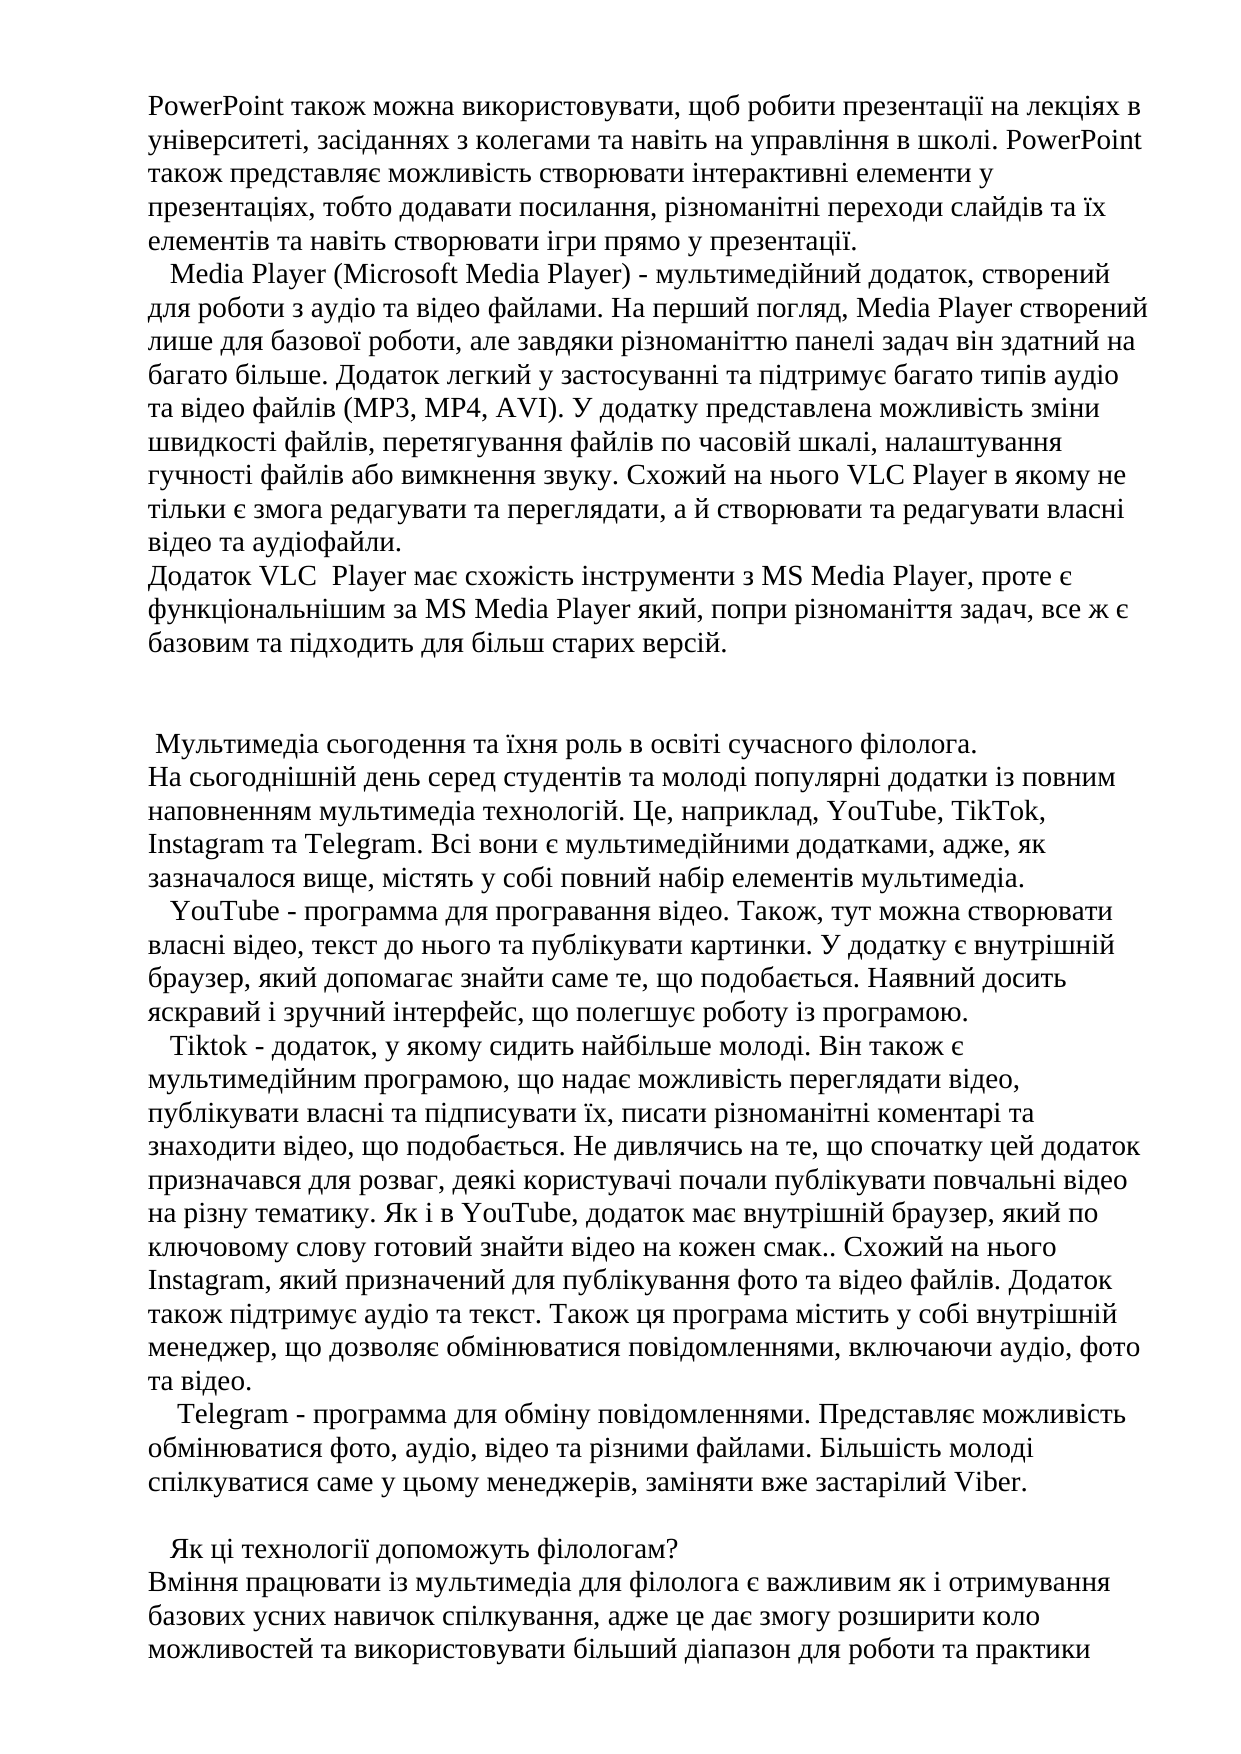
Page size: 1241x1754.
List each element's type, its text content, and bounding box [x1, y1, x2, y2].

text На сьогоднішній день серед студентів та молоді популярні додатки із повним наповненням мультимедіа технологій. Це, наприклад, YouTube, TikTok, Instagram та Telegram. Всі вони є мультимедійними додатками, адже, як зазначалося вище, містять у собі повний набір елементів мультимедіа. [148, 759, 1152, 893]
text Media Player (Microsoft Media Player) - мультимедійний додаток, створений для роботи з аудіо та відео файлами. На перший погляд, Media Player створений лише для базової роботи, але завдяки різноманіттю панелі задач він здатний на багато більше. Додаток легкий у застосуванні та підтримує багато типів аудіо та відео файлів (MP3, MP4, AVI). У додатку представлена можливість зміни швидкості файлів, перетягування файлів по часовій шкалі, налаштування гучності файлів або вимкнення звуку. Схожий на нього VLC Player в якому не тільки є змога редагувати та переглядати, а й створювати та редагувати власні відео та аудіофайли. [148, 256, 1152, 558]
text YouTube - программа для програвання відео. Також, тут можна створювати власні відео, текст до нього та публікувати картинки. У додатку є внутрішній браузер, який допомагає знайти саме те, що подобається. Наявний досить яскравий і зручний інтерфейс, що полегшує роботу із програмою. [148, 893, 1152, 1028]
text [148, 1564, 1152, 1665]
text Як ці технології допоможуть філологам? [148, 1531, 1152, 1564]
text Додаток VLC Player має схожість інструменти з MS Media Player, проте є функціональнішим за MS Media Player який, попри різноманіття задач, все ж є базовим та підходить для більш старих версій. [148, 558, 1152, 659]
text Tiktok - додаток, у якому сидить найбільше молоді. Він також є мультимедійним програмою, що надає можливість переглядати відео, публікувати власні та підписувати їх, писати різноманітні коментарі та знаходити відео, що подобається. Не дивлячись на те, що спочатку цей додаток призначався для розваг, деякі користувачі почали публікувати повчальні відео на різну тематику. Як і в YouTube, додаток має внутрішній браузер, який по ключовому слову готовий знайти відео на кожен смак.. Схожий на нього Instagram, який призначений для публікування фото та відео файлів. Додаток також підтримує аудіо та текст. Також ця програма містить у собі внутрішній менеджер, що дозволяє обмінюватися повідомленнями, включаючи аудіо, фото та відео. [148, 1028, 1152, 1397]
text Telegram - программа для обміну повідомленнями. Представляє можливість обмінюватися фото, аудіо, відео та різними файлами. Більшість молоді спілкуватися саме у цьому менеджерів, заміняти вже застарілий Viber. [148, 1397, 1152, 1497]
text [148, 88, 1152, 256]
text Мультимедіа сьогодення та їхня роль в освіті сучасного філолога. [148, 726, 1152, 759]
